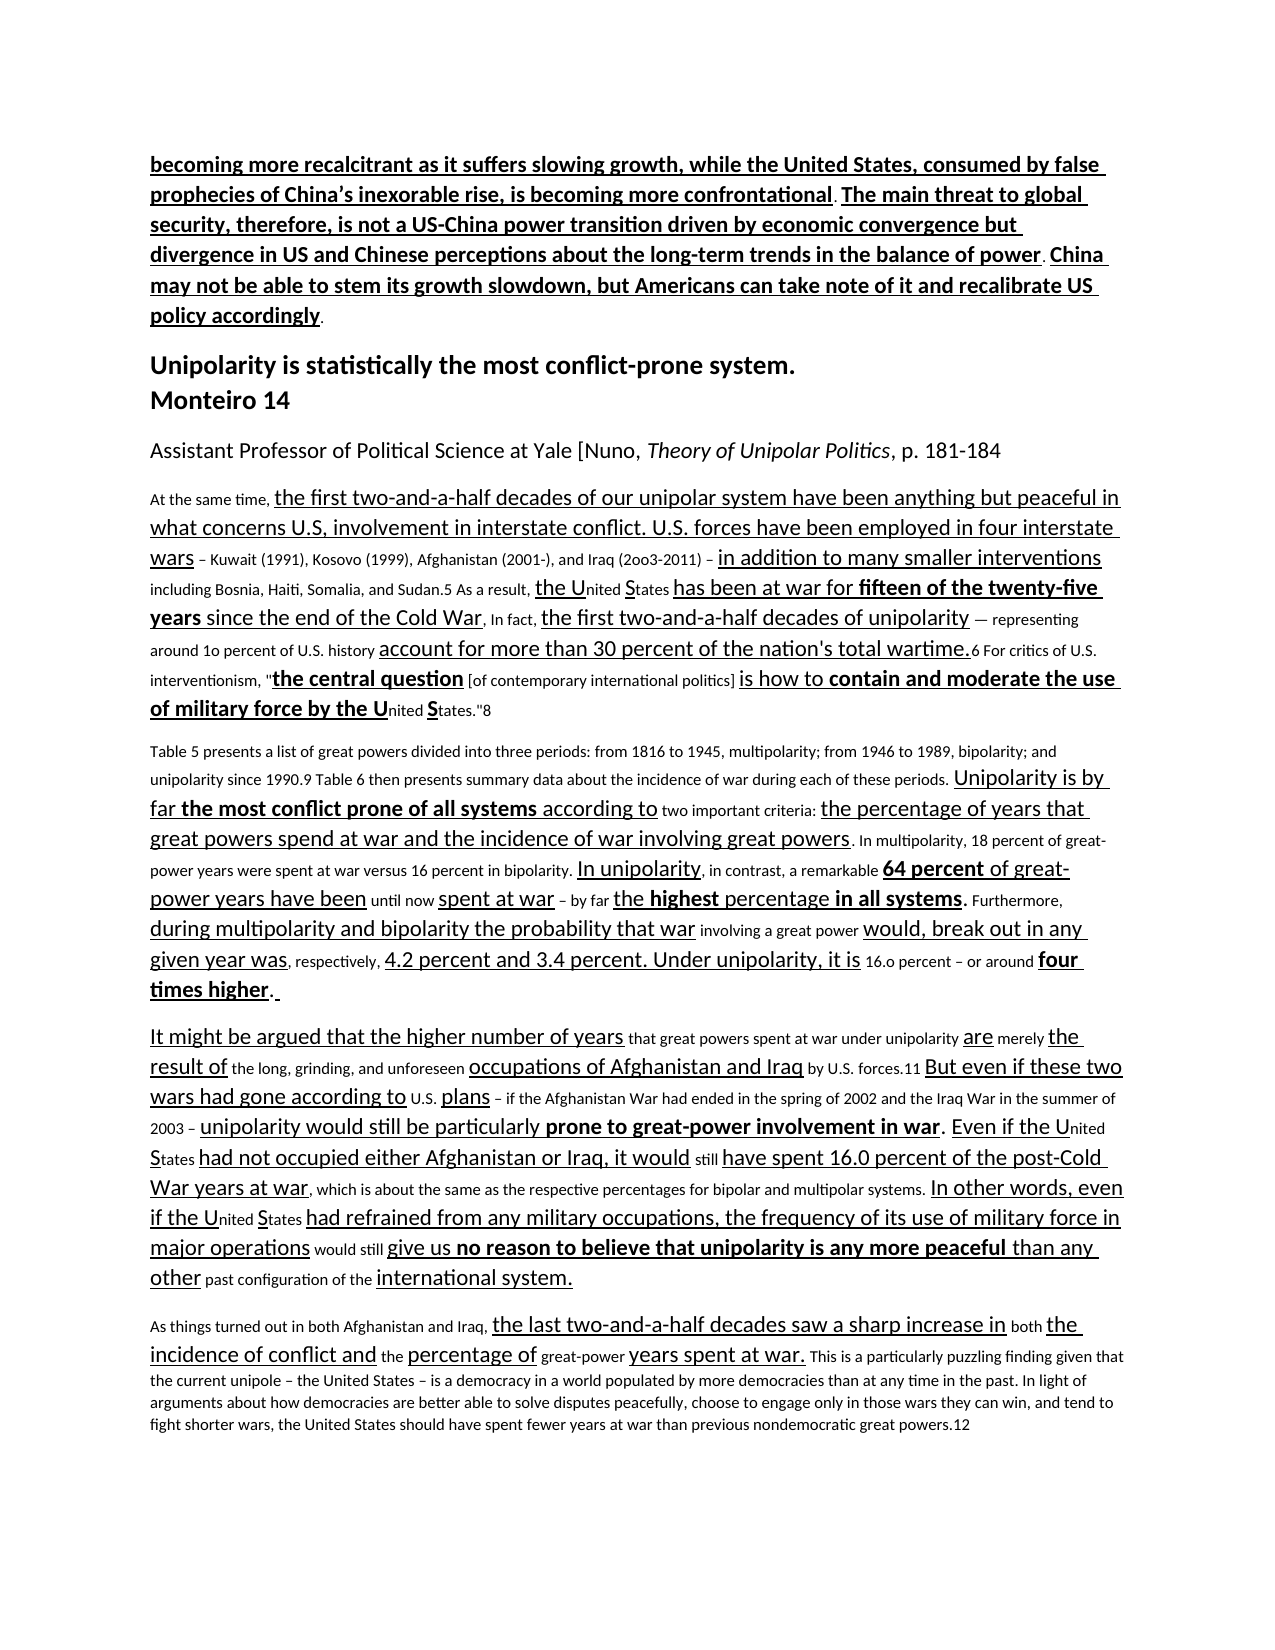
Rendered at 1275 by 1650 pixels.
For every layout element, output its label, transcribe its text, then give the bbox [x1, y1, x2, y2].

text Unipolarity is statistically the most conflict-prone system. [150, 348, 1125, 381]
text Assistant Professor of Political Science at Yale [Nuno, Theory of Unipolar Politics, p. 181-184 [150, 436, 1125, 464]
text At the same time, the first two-and-a-half decades of our unipolar system have been anything but peaceful in what concerns U.S, involvement in interstate conflict. U.S. forces have been employed in four interstate wars – Kuwait (1991), Kosovo (1999), Afghanistan (2001-), and Iraq (2oo3-2011) – in addition to many smaller interventions including Bosnia, Haiti, Somalia, and Sudan.5 As a result, the United States has been at war for fifteen of the twenty-five years since the end of the Cold War, In fact, the first two-and-a-half decades of unipolarity — representing around 1o percent of U.S. history account for more than 30 percent of the nation's total wartime.6 For critics of U.S. interventionism, "the central question [of contemporary international politics] is how to contain and moderate the use of military force by the United States."8 [150, 483, 1125, 722]
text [150, 150, 1125, 329]
text It might be argued that the higher number of years that great powers spent at war under unipolarity are merely the result of the long, grinding, and unforeseen occupations of Afghanistan and Iraq by U.S. forces.11 But even if these two wars had gone according to U.S. plans – if the Afghanistan War had ended in the spring of 2002 and the Iraq War in the summer of 2003 – unipolarity would still be particularly prone to great-power involvement in war. Even if the United States had not occupied either Afghanistan or Iraq, it would still have spent 16.0 percent of the post-Cold War years at war, which is about the same as the respective percentages for bipolar and multipolar systems. In other words, even if the United States had refrained from any military occupations, the frequency of its use of military force in major operations would still give us no reason to believe that unipolarity is any more peaceful than any other past configuration of the international system. [150, 1022, 1125, 1292]
text Monteiro 14 [150, 383, 1125, 417]
text Table 5 presents a list of great powers divided into three periods: from 1816 to 1945, multipolarity; from 1946 to 1989, bipolarity; and unipolarity since 1990.9 Table 6 then presents summary data about the incidence of war during each of these periods. Unipolarity is by far the most conflict prone of all systems according to two important criteria: the percentage of years that great powers spend at war and the incidence of war involving great powers. In multipolarity, 18 percent of great-power years were spent at war versus 16 percent in bipolarity. In unipolarity, in contrast, a remarkable 64 percent of great-power years have been until now spent at war – by far the highest percentage in all systems. Furthermore, during multipolarity and bipolarity the probability that war involving a great power would, break out in any given year was, respectively, 4.2 percent and 3.4 percent. Under unipolarity, it is 16.o percent – or around four times higher. [150, 741, 1125, 1003]
text As things turned out in both Afghanistan and Iraq, the last two-and-a-half decades saw a sharp increase in both the incidence of conflict and the percentage of great-power years spent at war. This is a particularly puzzling finding given that the current unipole – the United States – is a democracy in a world populated by more democracies than at any time in the past. In light of arguments about how democracies are better able to solve disputes peacefully, choose to engage only in those wars they can win, and tend to fight shorter wars, the United States should have spent fewer years at war than previous nondemocratic great powers.12 [150, 1310, 1125, 1434]
